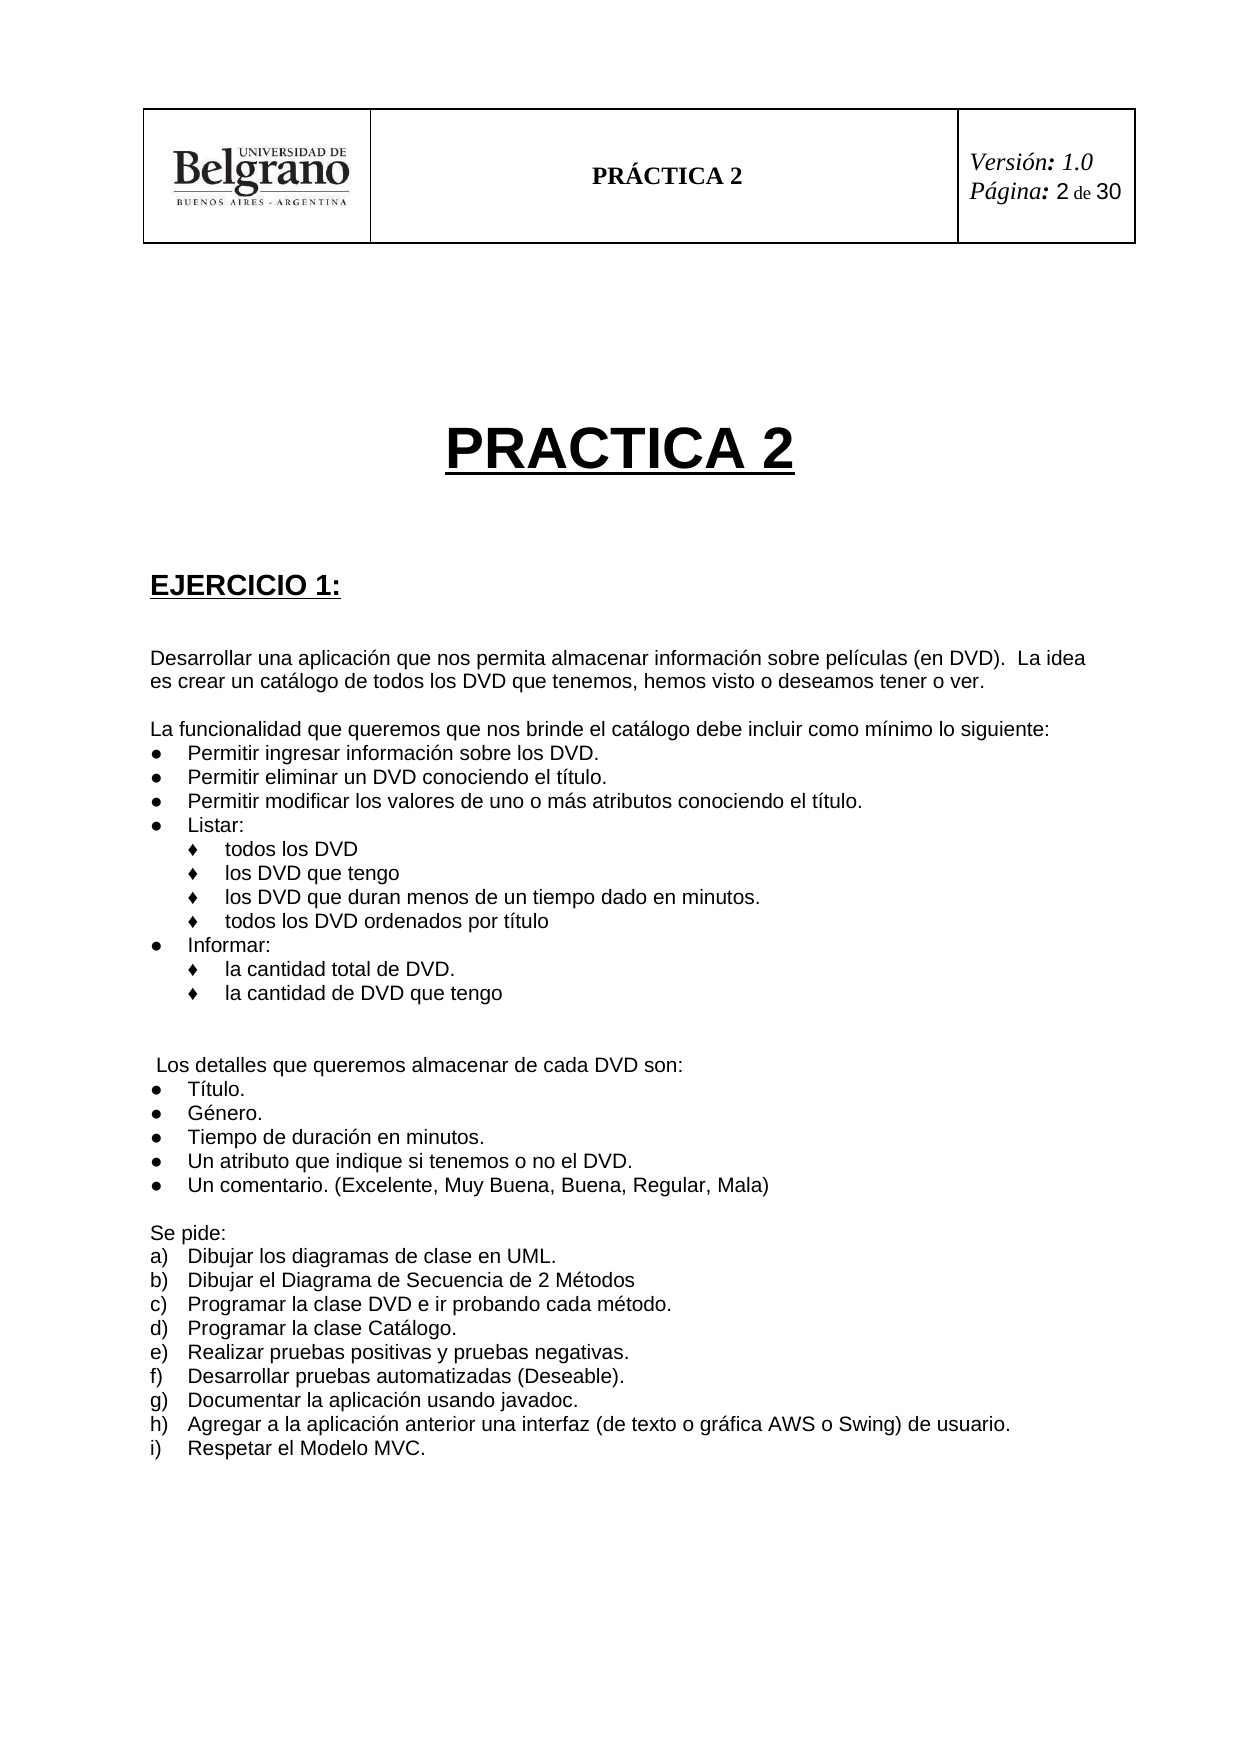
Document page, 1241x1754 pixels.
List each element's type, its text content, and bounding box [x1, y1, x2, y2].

text Desarrollar una aplicación que nos permita almacenar información sobre películas (en DVD). La idea es crear un catálogo de todos los DVD que tenemos, hemos visto o deseamos tener o ver. [150, 645, 1090, 693]
list Realizar pruebas positivas y pruebas negativas. [150, 1340, 1090, 1364]
list todos los DVD [187, 837, 1090, 861]
list los DVD que duran menos de un tiempo dado en minutos. [187, 885, 1090, 909]
list Permitir ingresar información sobre los DVD. [150, 741, 1090, 765]
list Permitir modificar los valores de uno o más atributos conociendo el título. [150, 789, 1090, 813]
list Un comentario. (Excelente, Muy Buena, Buena, Regular, Mala) [150, 1172, 1090, 1196]
list Programar la clase Catálogo. [150, 1316, 1090, 1340]
list Documentar la aplicación usando javadoc. [150, 1388, 1090, 1412]
list Título. [150, 1077, 1090, 1101]
text La funcionalidad que queremos que nos brinde el catálogo debe incluir como mínimo lo siguiente: [150, 717, 1090, 741]
list Dibujar los diagramas de clase en UML. [150, 1244, 1090, 1268]
list todos los DVD ordenados por título [187, 909, 1090, 933]
list Dibujar el Diagrama de Secuencia de 2 Métodos [150, 1268, 1090, 1292]
list Género. [150, 1101, 1090, 1124]
picture [154, 129, 369, 222]
list la cantidad de DVD que tengo [187, 981, 1090, 1005]
text EJERCICIO 1: [150, 568, 1090, 602]
text Los detalles que queremos almacenar de cada DVD son: [150, 1053, 1090, 1077]
list Listar: [150, 813, 1090, 837]
list Desarrollar pruebas automatizadas (Deseable). [150, 1364, 1090, 1388]
list Programar la clase DVD e ir probando cada método. [150, 1292, 1090, 1316]
list Respetar el Modelo MVC. [150, 1436, 1090, 1460]
list Permitir eliminar un DVD conociendo el título. [150, 765, 1090, 789]
list Agregar a la aplicación anterior una interfaz (de texto o gráfica AWS o Swing) de usuario. [150, 1412, 1090, 1436]
text Se pide: [150, 1220, 1090, 1244]
text PRACTICA 2 [150, 414, 1090, 481]
list Un atributo que indique si tenemos o no el DVD. [150, 1148, 1090, 1172]
list Informar: [150, 933, 1090, 957]
list los DVD que tengo [187, 861, 1090, 885]
list Tiempo de duración en minutos. [150, 1124, 1090, 1148]
list la cantidad total de DVD. [187, 957, 1090, 981]
